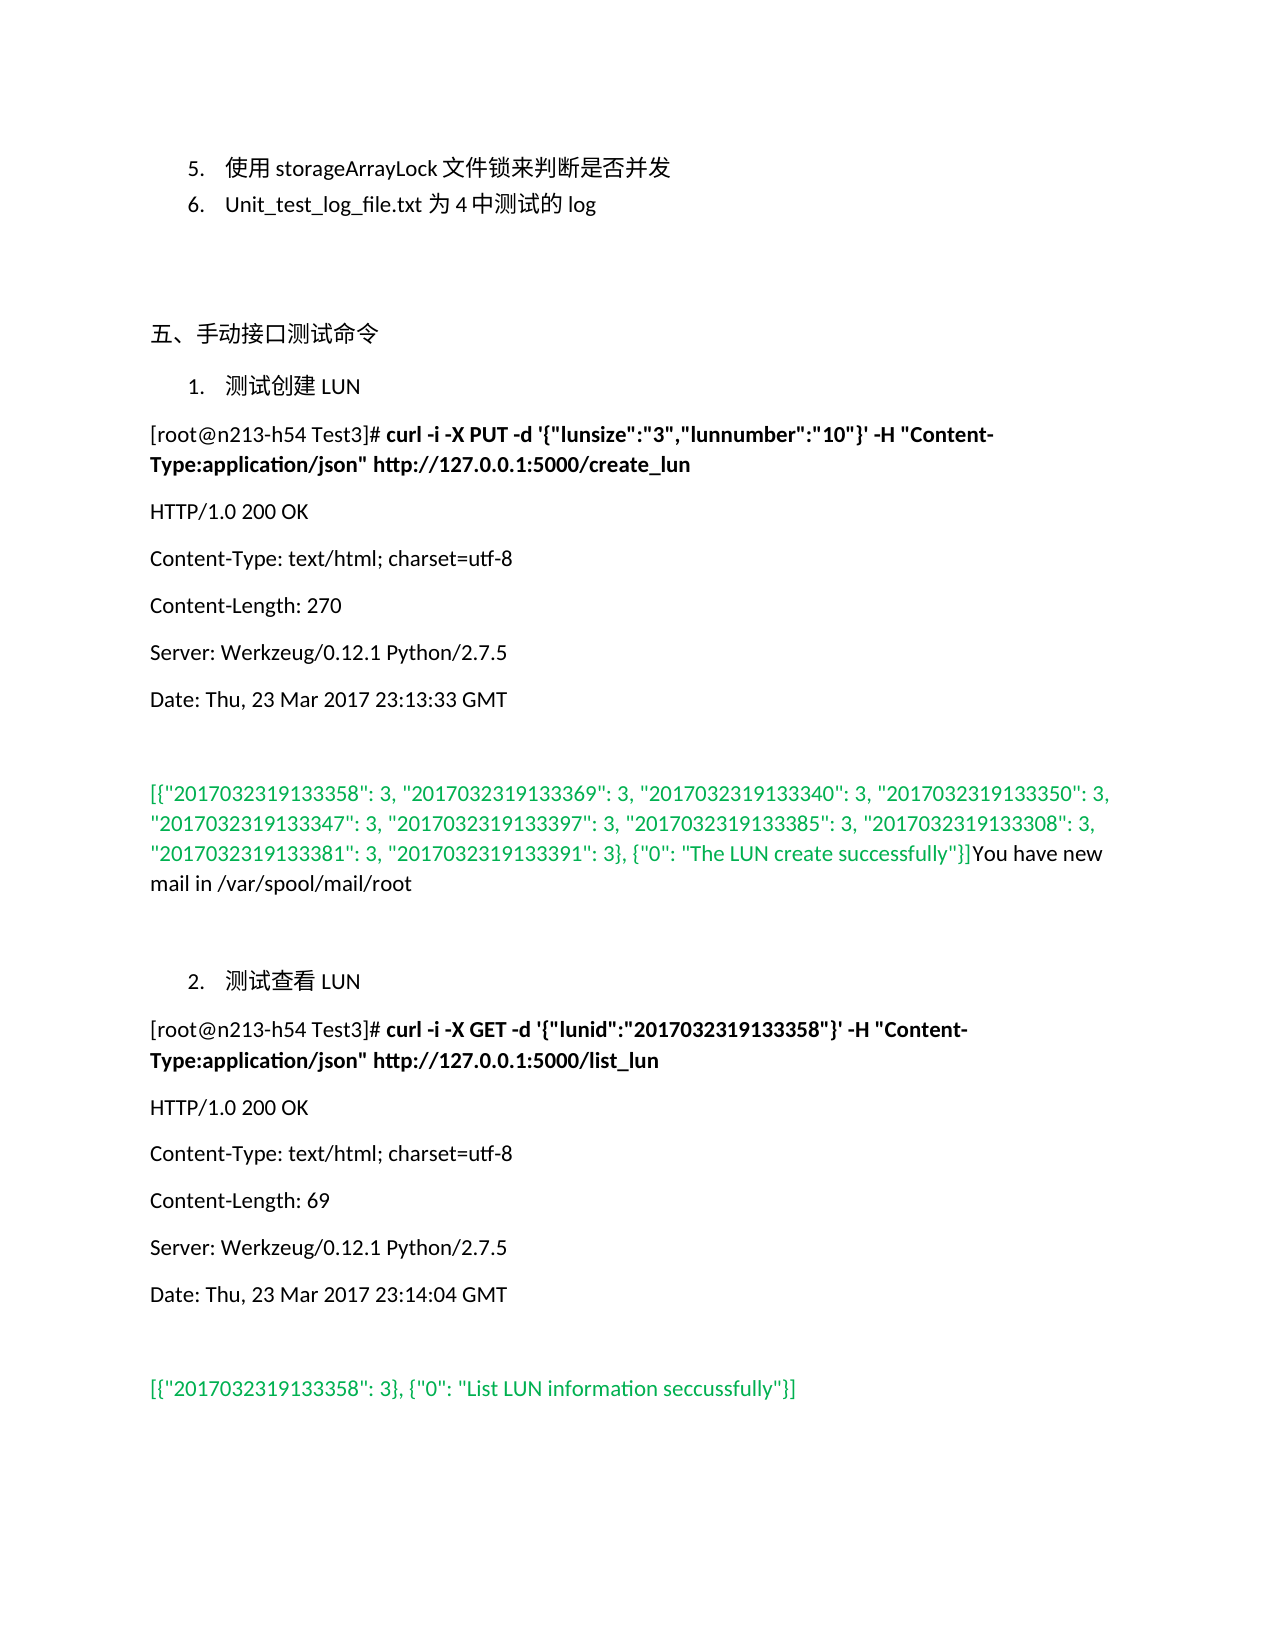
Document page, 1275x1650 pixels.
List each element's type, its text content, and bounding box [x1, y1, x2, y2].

text HTTP/1.0 200 OK [150, 497, 1125, 526]
text [{"2017032319133358": 3, "2017032319133369": 3, "2017032319133340": 3, "2017032319133350": 3, "2017032319133347": 3, "2017032319133397": 3, "2017032319133385": 3, "2017032319133308": 3, "2017032319133381": 3, "2017032319133391": 3}, {"0": "The LUN create successfully"}]You have new mail in /var/spool/mail/root [150, 779, 1125, 897]
list 测试查看LUN [187, 963, 1125, 996]
list 使用storageArrayLock文件锁来判断是否并发 [187, 150, 1125, 183]
text [root@n213-h54 Test3]# curl -i -X PUT -d '{"lunsize":"3","lunnumber":"10"}' -H "Content-Type:application/json" http://127.0.0.1:5000/create_lun [150, 420, 1125, 479]
list 测试创建LUN [187, 368, 1125, 401]
text [root@n213-h54 Test3]# curl -i -X GET -d '{"lunid":"2017032319133358"}' -H "Content-Type:application/json" http://127.0.0.1:5000/list_lun [150, 1016, 1125, 1074]
text Server: Werkzeug/0.12.1 Python/2.7.5 [150, 638, 1125, 666]
text Date: Thu, 23 Mar 2017 23:14:04 GMT [150, 1280, 1125, 1308]
text Content-Length: 69 [150, 1186, 1125, 1214]
text Content-Length: 270 [150, 591, 1125, 619]
list Unit_test_log_file.txt 为4中测试的log [187, 186, 1125, 219]
text HTTP/1.0 200 OK [150, 1093, 1125, 1121]
text Server: Werkzeug/0.12.1 Python/2.7.5 [150, 1233, 1125, 1261]
text 五、手动接口测试命令 [150, 315, 1125, 349]
text Content-Type: text/html; charset=utf-8 [150, 544, 1125, 572]
text Content-Type: text/html; charset=utf-8 [150, 1139, 1125, 1168]
text Date: Thu, 23 Mar 2017 23:13:33 GMT [150, 685, 1125, 713]
text [{"2017032319133358": 3}, {"0": "List LUN information seccussfully"}] [150, 1374, 1125, 1402]
